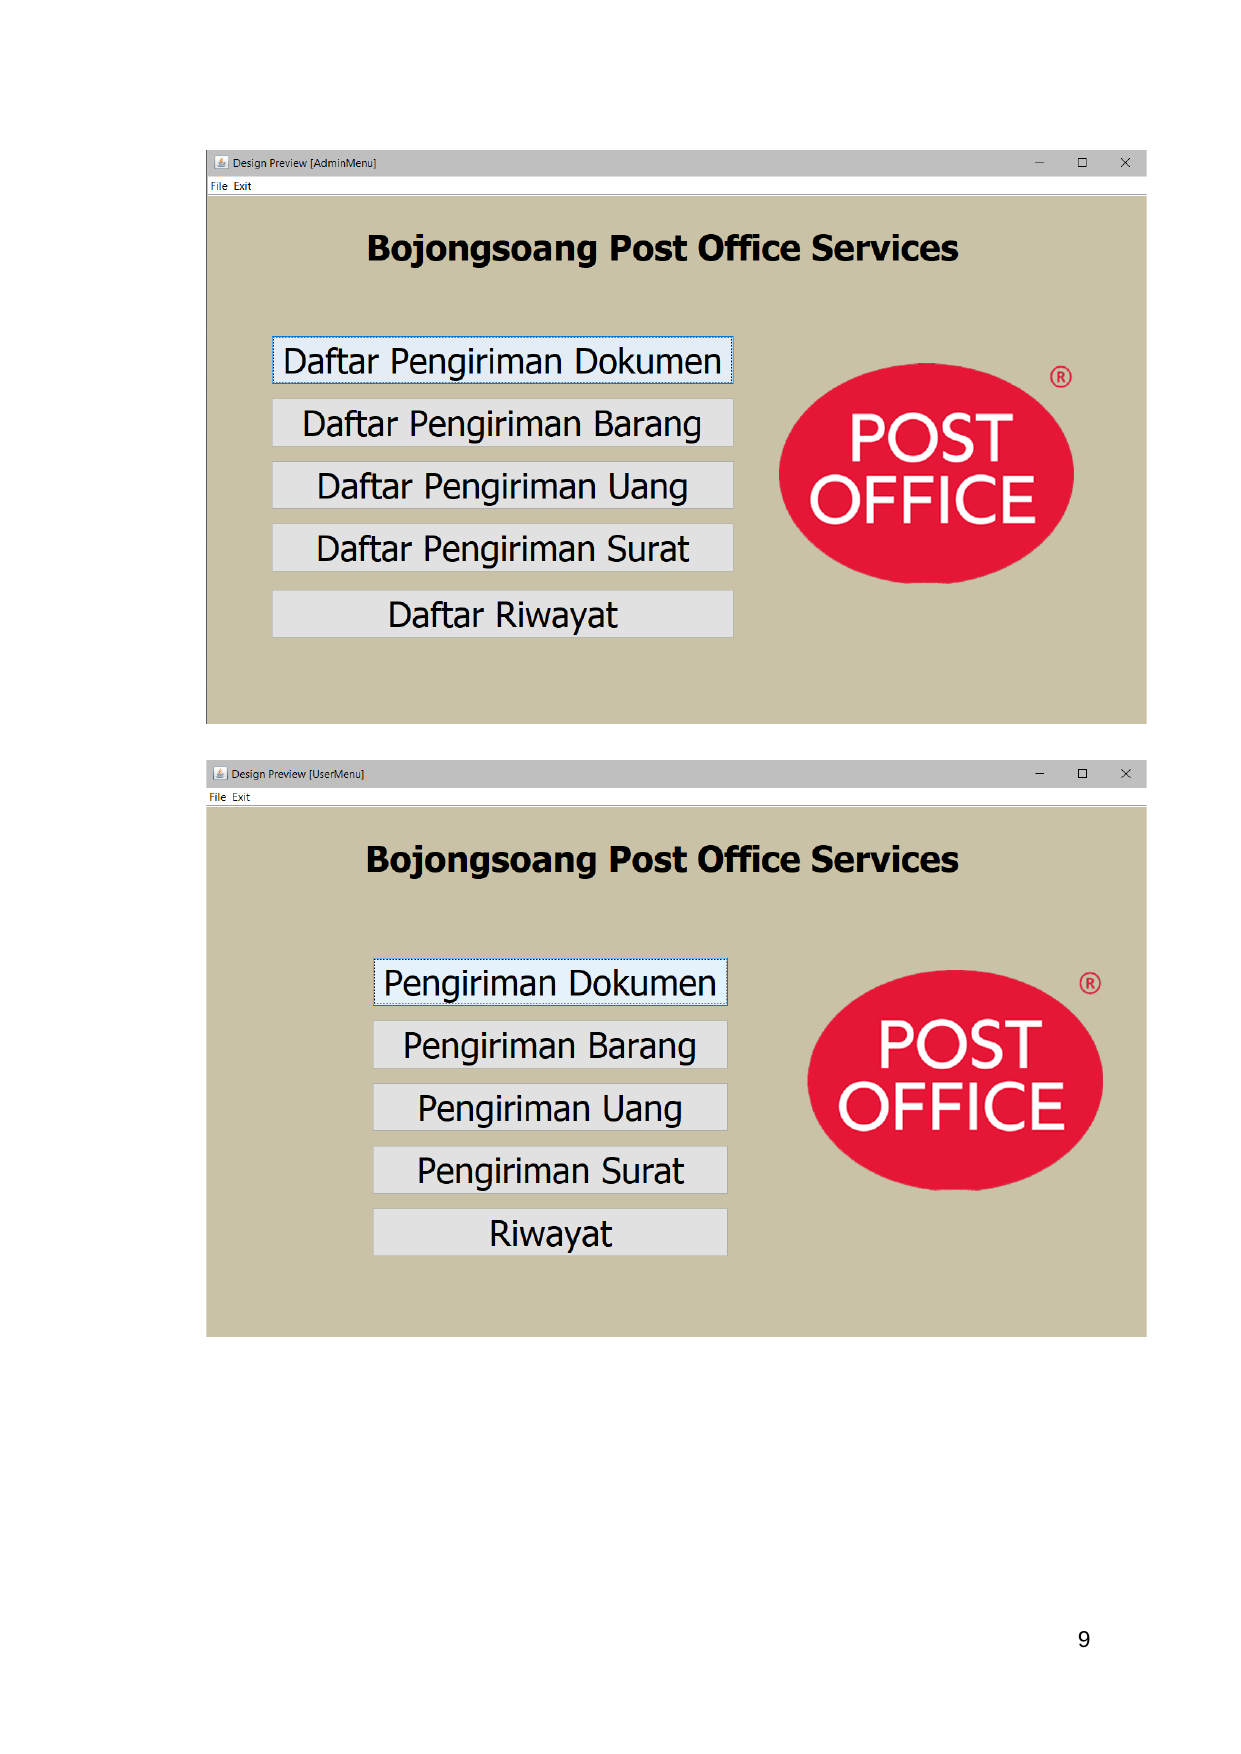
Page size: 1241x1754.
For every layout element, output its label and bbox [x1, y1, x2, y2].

picture [206, 760, 1147, 1337]
picture [206, 150, 1147, 724]
